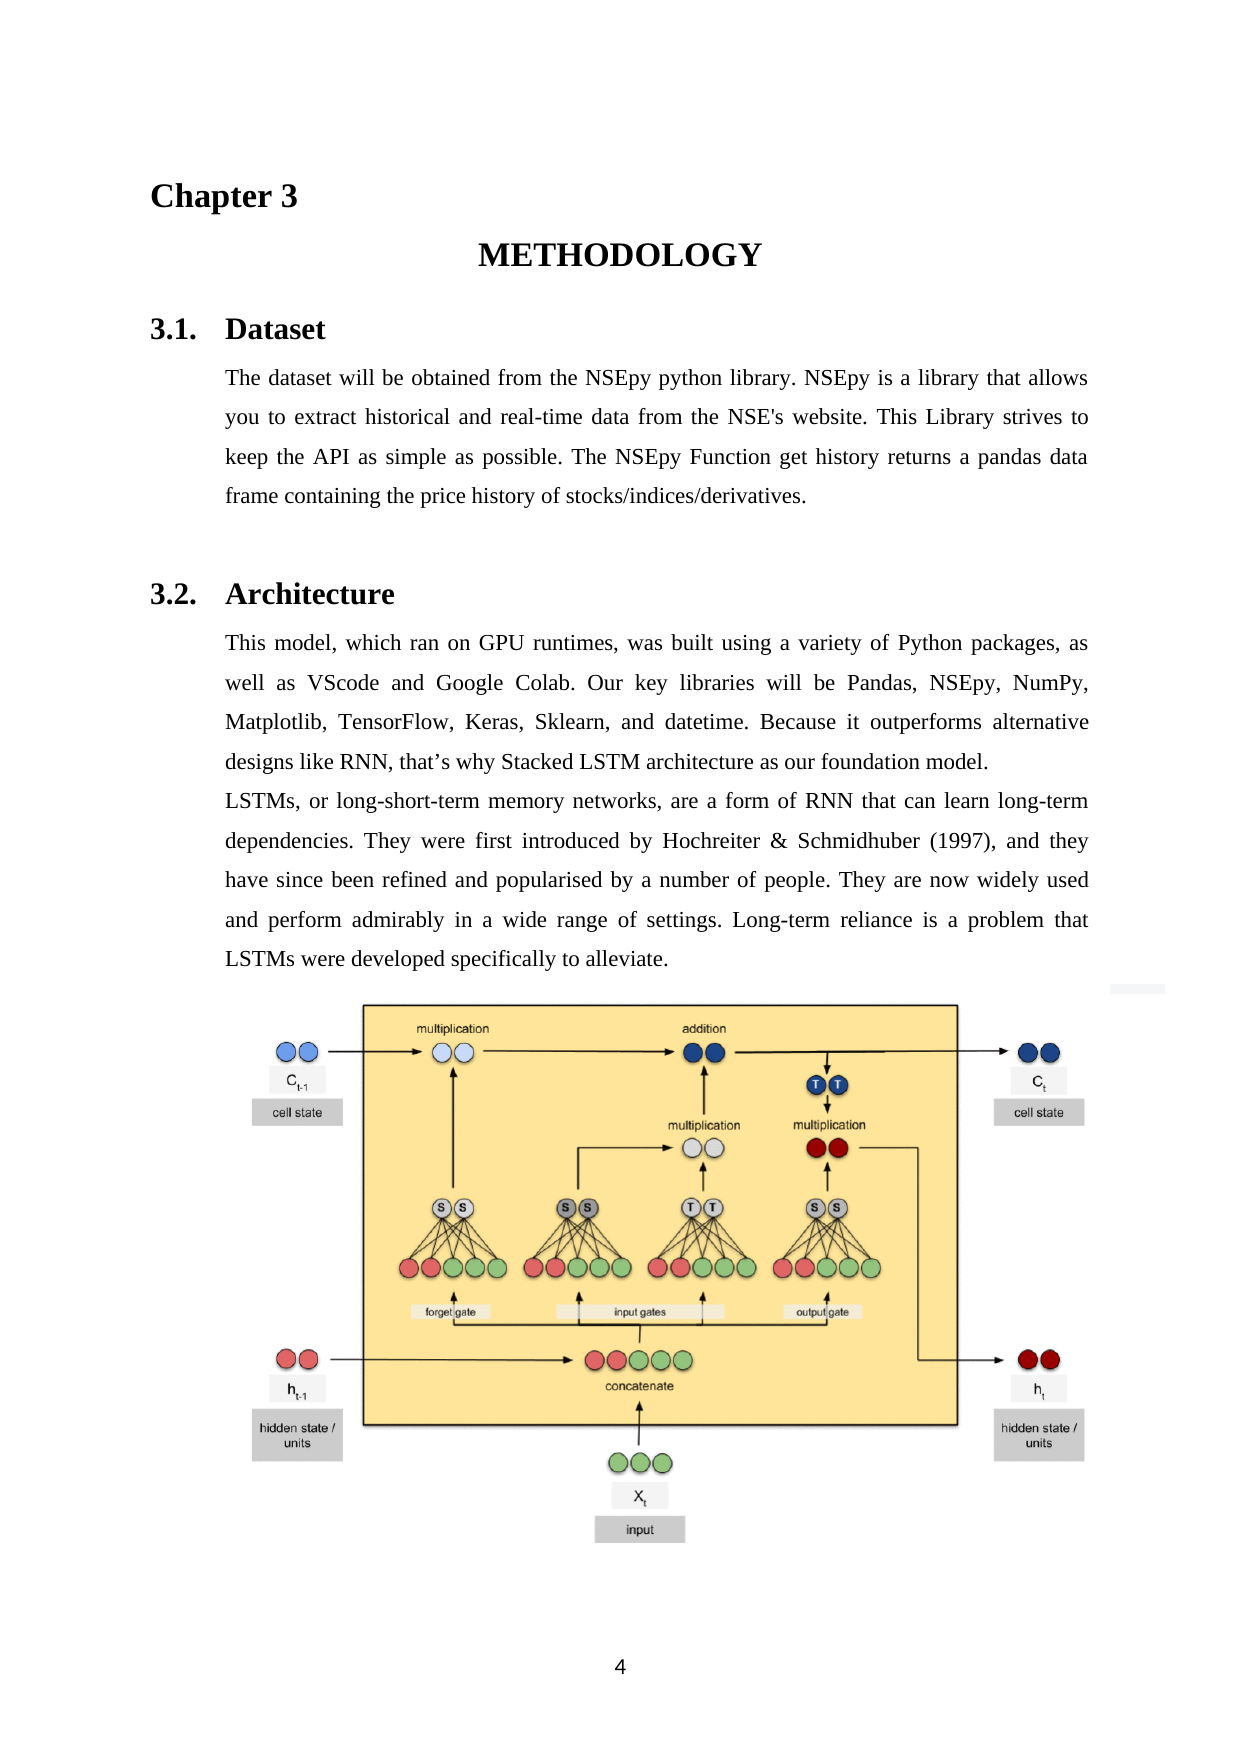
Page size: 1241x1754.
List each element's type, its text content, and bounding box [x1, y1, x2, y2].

text LSTMs, or long-short-term memory networks, are a form of RNN that can learn long-term dependencies. They were first introduced by Hochreiter & Schmidhuber (1997), and they have since been refined and popularised by a number of people. They are now widely used and perform admirably in a wide range of settings. Long-term reliance is a problem that LSTMs were developed specifically to alleviate. [225, 787, 1090, 972]
text METHODOLOGY [150, 234, 1090, 274]
text This model, which ran on GPU runtimes, was built using a variety of Python packages, as well as VScode and Google Colab. Our key libraries will be Pandas, NSEpy, NumPy, Matplotlib, TensorFlow, Keras, Sklearn, and datetime. Because it outperforms alternative designs like RNN, that’s why Stacked LSTM architecture as our foundation model. [225, 629, 1090, 774]
list Architecture [150, 576, 1090, 612]
list Dataset [150, 310, 1090, 346]
text The dataset will be obtained from the NSEpy python library. NSEpy is a library that allows you to extract historical and real-time data from the NSE's website. This Library strives to keep the API as simple as possible. The NSEpy Function get history returns a pandas data frame containing the price history of stocks/indices/derivatives. [225, 364, 1090, 509]
subtitle Chapter 3 [150, 175, 1090, 214]
picture [225, 984, 1166, 1572]
